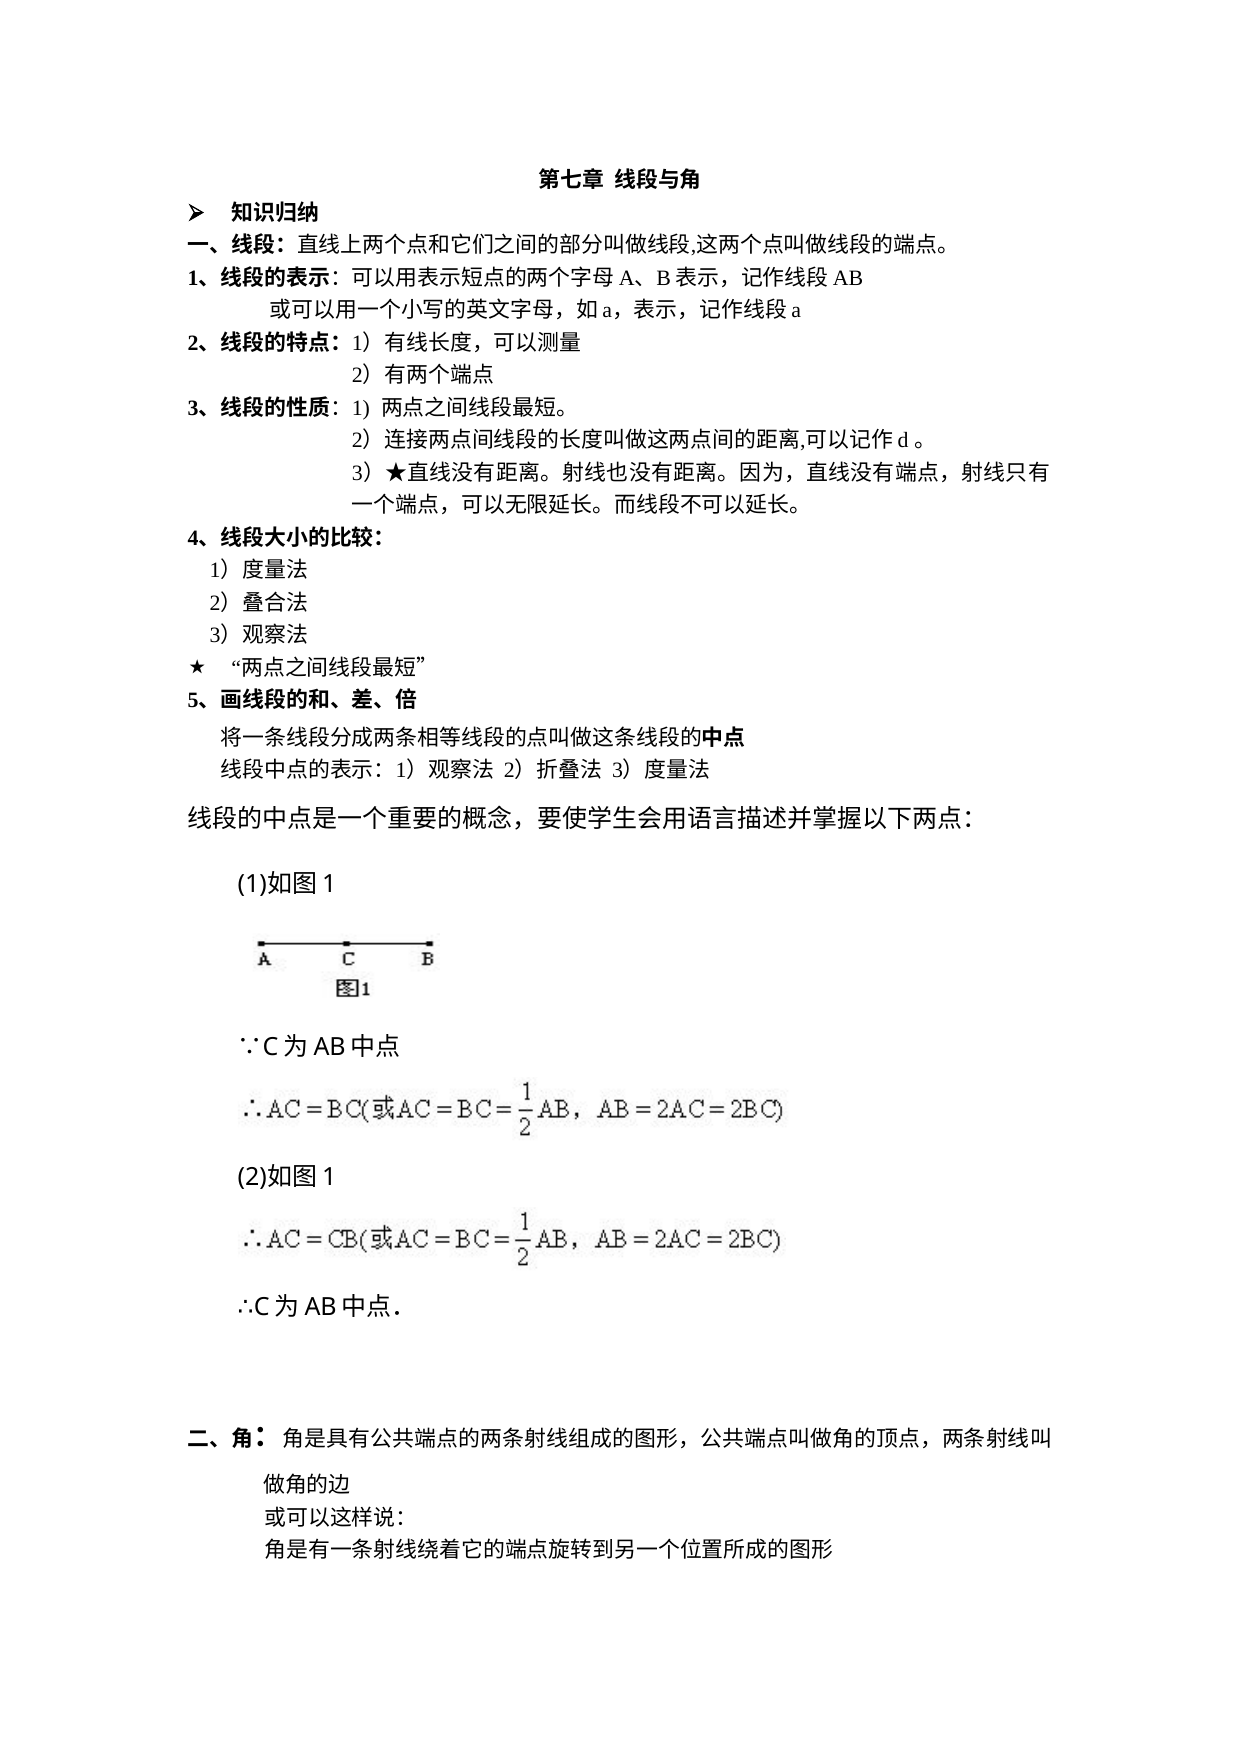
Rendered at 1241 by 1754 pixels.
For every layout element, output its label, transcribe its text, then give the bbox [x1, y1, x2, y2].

text 或可以这样说： [187, 1499, 1053, 1532]
text 1）度量法 [187, 552, 1053, 584]
list “两点之间线段最短” [187, 649, 1053, 682]
text 2）有两个端点 [187, 357, 1053, 389]
text 一、线段：直线上两个点和它们之间的部分叫做线段,这两个点叫做线段的端点。 [187, 227, 1053, 259]
text 或可以用一个小写的英文字母，如a，表示，记作线段a [187, 292, 1053, 324]
text 1、线段的表示：可以用表示短点的两个字母A、B表示，记作线段AB [187, 259, 1053, 292]
text 第七章 线段与角 [187, 162, 1053, 194]
text 3）观察法 [187, 617, 1053, 649]
text 3、线段的性质：1) 两点之间线段最短。 [187, 389, 1053, 422]
picture [237, 1077, 789, 1142]
text 线段中点的表示：1）观察法 2）折叠法 3）度量法 [187, 752, 1053, 784]
text 将一条线段分成两条相等线段的点叫做这条线段的中点 [187, 719, 1053, 752]
text 5、画线段的和、差、倍 [187, 682, 1053, 714]
text 4、线段大小的比较： [187, 519, 1053, 552]
text 角是有一条射线绕着它的端点旋转到另一个位置所成的图形 [187, 1532, 1053, 1564]
text 二、角：角是具有公共端点的两条射线组成的图形，公共端点叫做角的顶点，两条射线叫做角的边 [187, 1402, 1053, 1499]
list 知识归纳 [187, 194, 1053, 227]
text 线段的中点是一个重要的概念，要使学生会用语言描述并掌握以下两点： [187, 784, 1053, 849]
text 3）★直线没有距离。射线也没有距离。因为，直线没有端点，射线只有一个端点，可以无限延长。而线段不可以延长。 [352, 454, 1053, 519]
text (1)如图1 [187, 849, 1053, 914]
text 2、线段的特点：1）有线长度，可以测量 [187, 324, 1053, 357]
text (2)如图1 [187, 1142, 1053, 1207]
text ∴C为AB中点． [187, 1272, 1053, 1337]
text ∵C为AB中点 [187, 1012, 1053, 1077]
text 2）连接两点间线段的长度叫做这两点间的距离,可以记作d 。 [187, 422, 1053, 454]
picture [252, 921, 440, 1005]
text 2）叠合法 [187, 584, 1053, 617]
picture [237, 1207, 786, 1272]
